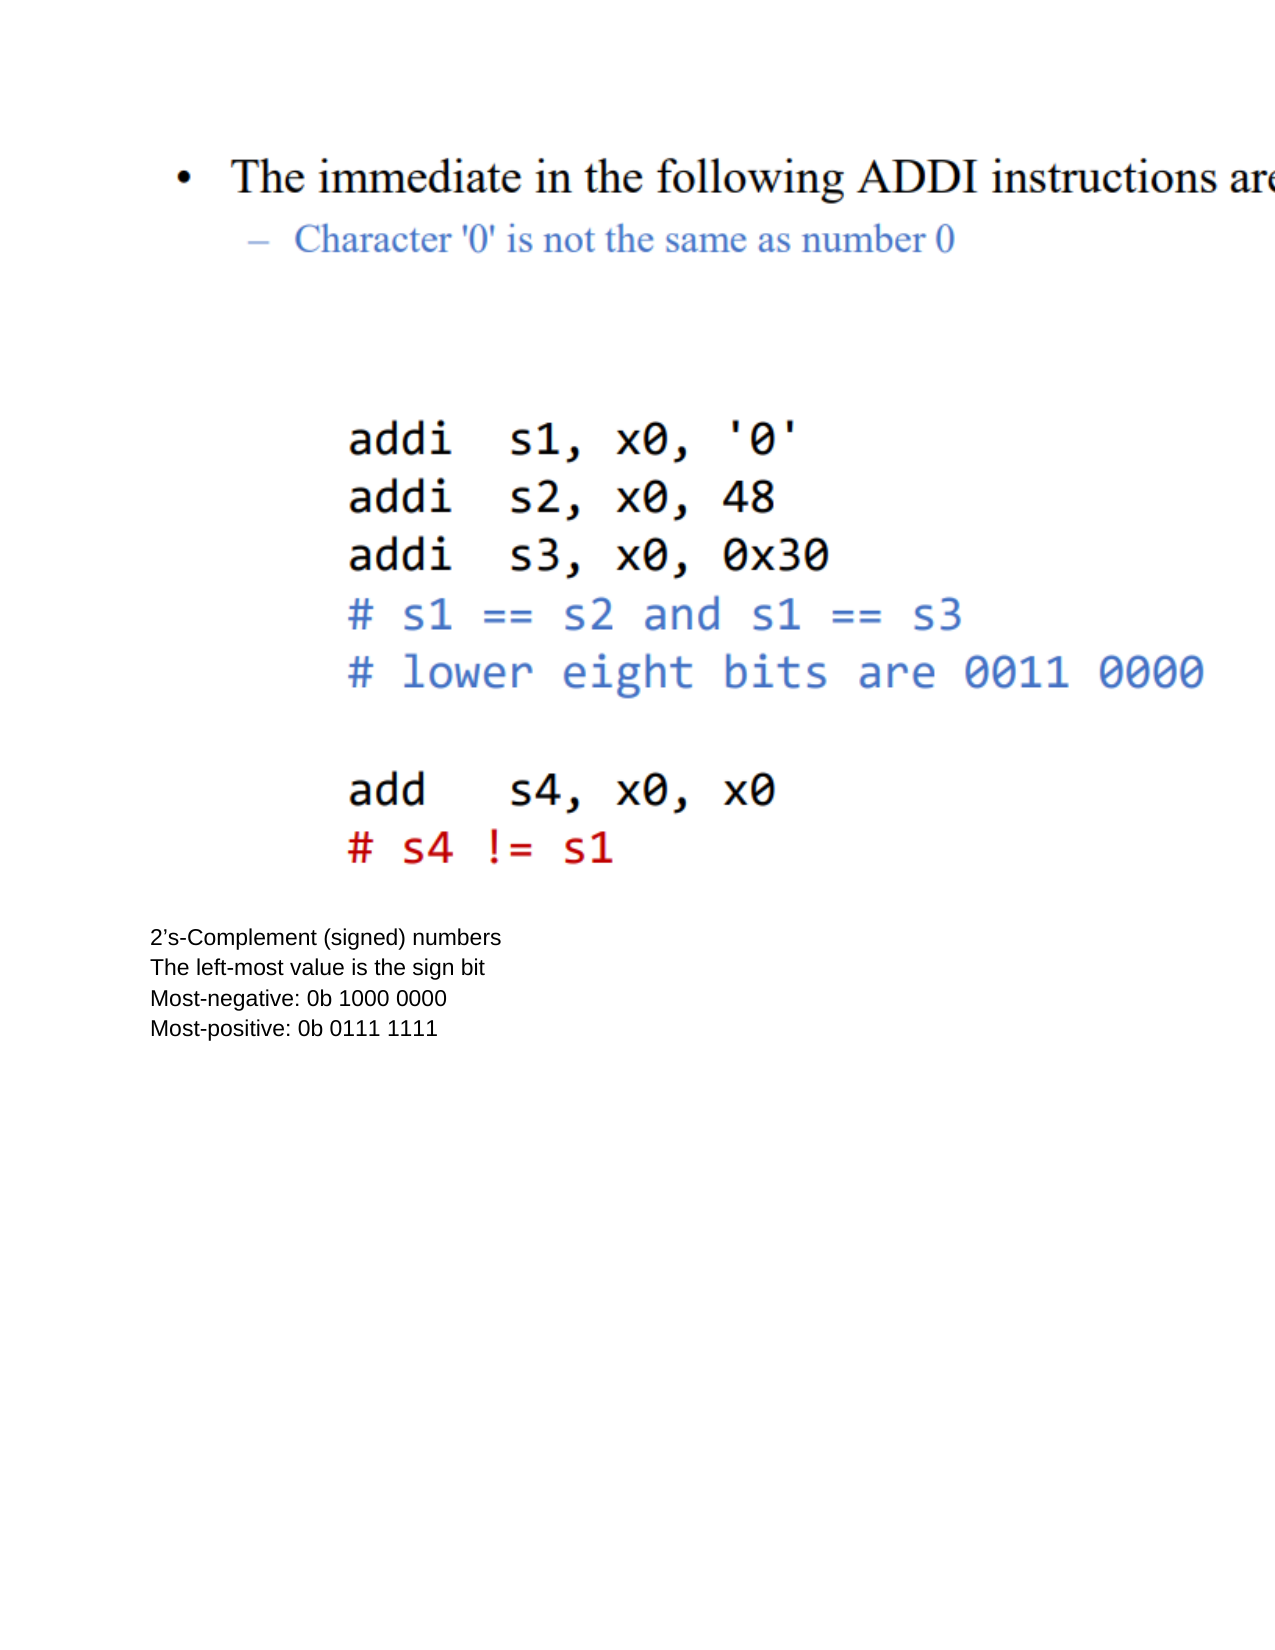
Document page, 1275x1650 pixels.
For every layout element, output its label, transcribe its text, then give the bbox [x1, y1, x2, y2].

text 2’s-Complement (signed) numbers [150, 924, 1125, 951]
text Most-positive: 0b 0111 1111 [150, 1015, 1125, 1041]
text The left-most value is the sign bit [150, 954, 1125, 981]
text Most-negative: 0b 1000 0000 [150, 984, 1125, 1011]
picture [150, 150, 1275, 921]
